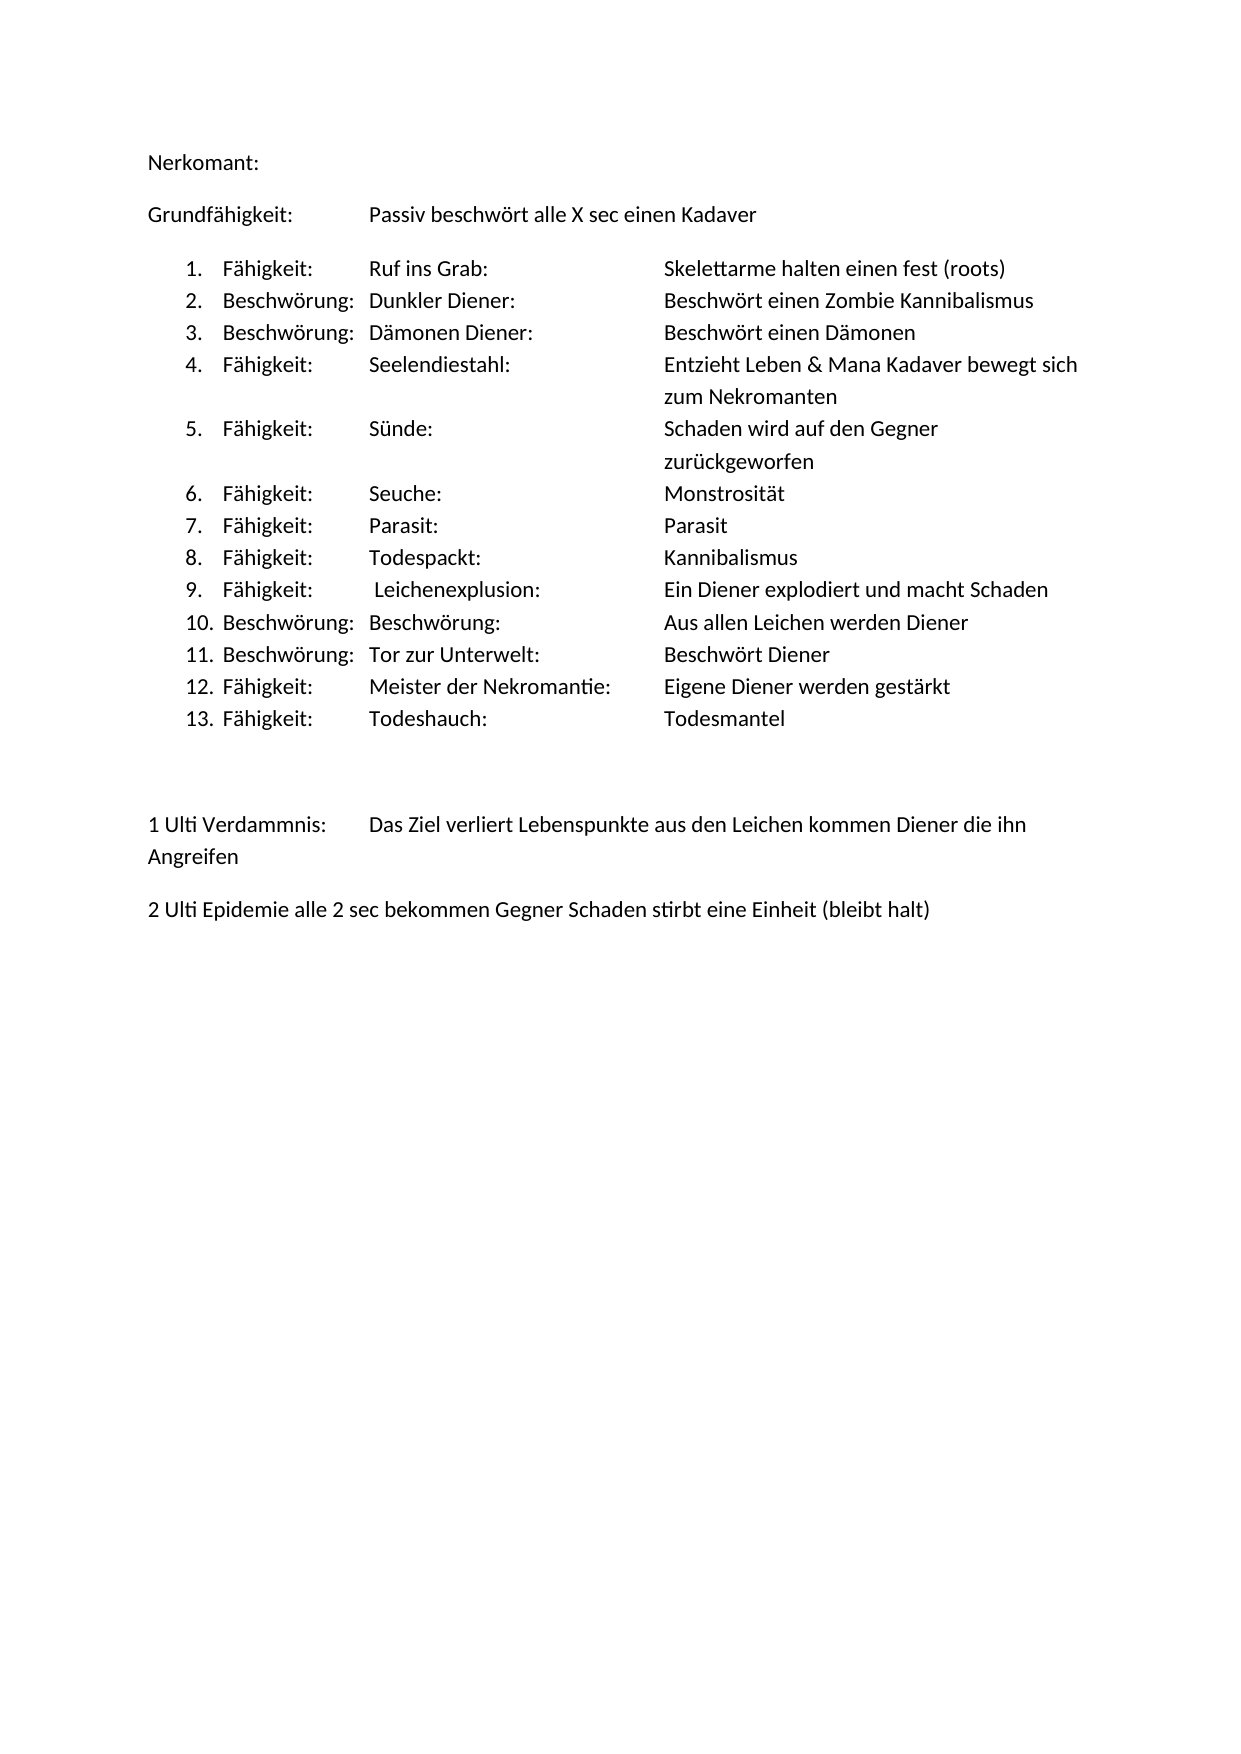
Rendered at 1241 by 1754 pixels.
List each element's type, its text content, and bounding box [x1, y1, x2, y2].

text Grundfähigkeit: Passiv beschwört alle X sec einen Kadaver [148, 201, 1093, 229]
text 1 Ulti Verdammnis: Das Ziel verliert Lebenspunkte aus den Leichen kommen Diener die ihn Angreifen [148, 810, 1093, 871]
text Nerkomant: [148, 148, 1093, 176]
text 2 Ulti Epidemie alle 2 sec bekommen Gegner Schaden stirbt eine Einheit (bleibt halt) [148, 896, 1093, 923]
list Fähigkeit: Todeshauch: Todesmantel [185, 704, 1093, 732]
list Beschwörung: Dämonen Diener: Beschwört einen Dämonen [185, 318, 1093, 346]
list Beschwörung: Beschwörung: Aus allen Leichen werden Diener [185, 608, 1093, 636]
list Fähigkeit: Sünde: Schaden wird auf den Gegner zurückgeworfen [185, 414, 1093, 475]
list Fähigkeit: Seelendiestahl: Entzieht Leben & Mana Kadaver bewegt sich zum Nekromanten [185, 350, 1093, 410]
list Fähigkeit: Seuche: Monstrosität [185, 479, 1093, 507]
list Fähigkeit: Ruf ins Grab: Skelettarme halten einen fest (roots) [185, 254, 1093, 282]
list Fähigkeit: Parasit: Parasit [185, 511, 1093, 539]
list Fähigkeit: Todespackt: Kannibalismus [185, 543, 1093, 571]
list Fähigkeit: Leichenexplusion: Ein Diener explodiert und macht Schaden [185, 576, 1093, 603]
list Beschwörung: Tor zur Unterwelt: Beschwört Diener [185, 640, 1093, 668]
list Fähigkeit: Meister der Nekromantie: Eigene Diener werden gestärkt [185, 672, 1093, 700]
list Beschwörung: Dunkler Diener: Beschwört einen Zombie Kannibalismus [185, 286, 1093, 314]
